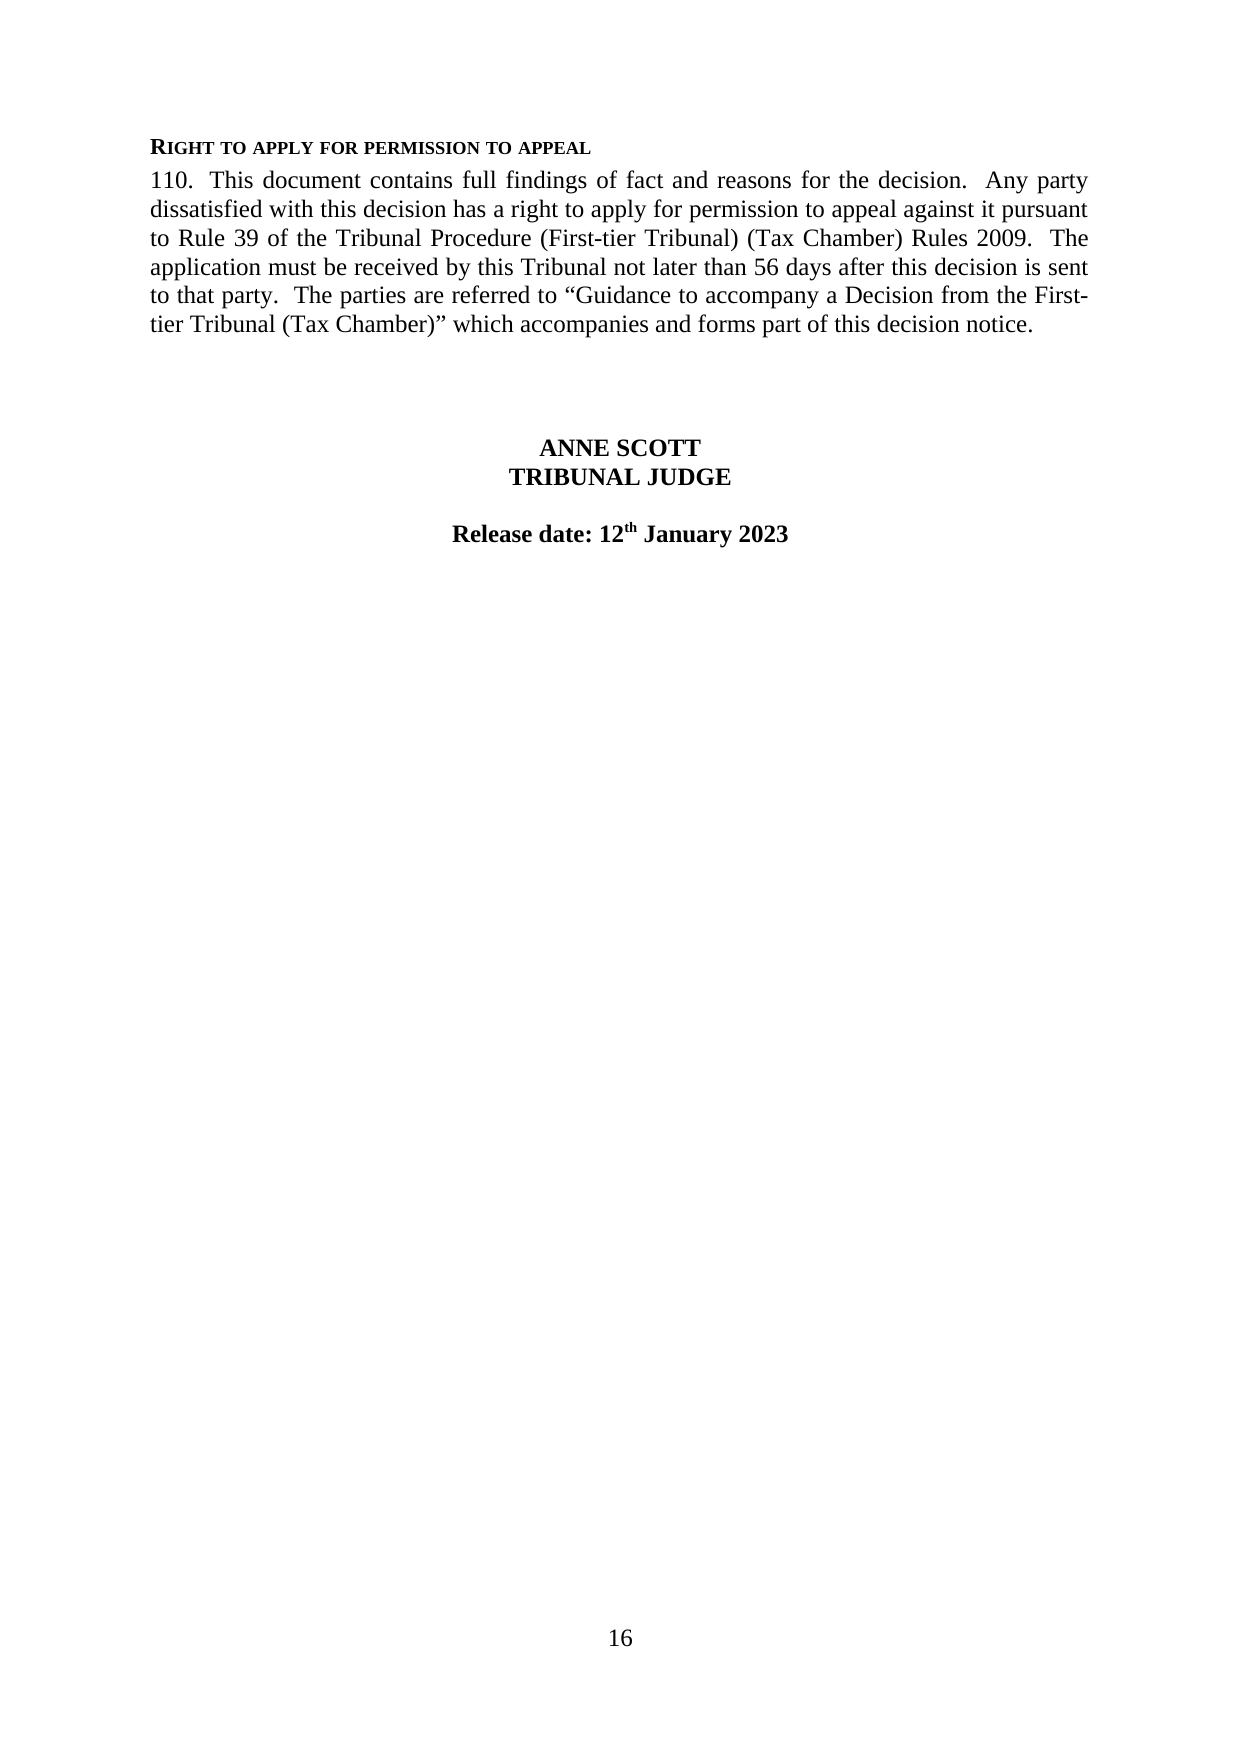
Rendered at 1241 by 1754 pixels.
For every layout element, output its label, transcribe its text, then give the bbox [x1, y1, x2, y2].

text This document contains full findings of fact and reasons for the decision. Any party dissatisfied with this decision has a right to apply for permission to appeal against it pursuant to Rule 39 of the Tribunal Procedure (First-tier Tribunal) (Tax Chamber) Rules 2009. The application must be received by this Tribunal not later than 56 days after this decision is sent to that party. The parties are referred to “Guidance to accompany a Decision from the First-tier Tribunal (Tax Chamber)” which accompanies and forms part of this decision notice. [150, 166, 1090, 338]
text Release date: 12th January 2023 [150, 519, 1090, 548]
text TRIBUNAL JUDGE [150, 462, 1090, 491]
subtitle Right to apply for permission to appeal [150, 133, 1090, 159]
text ANNE SCOTT [150, 433, 1090, 462]
